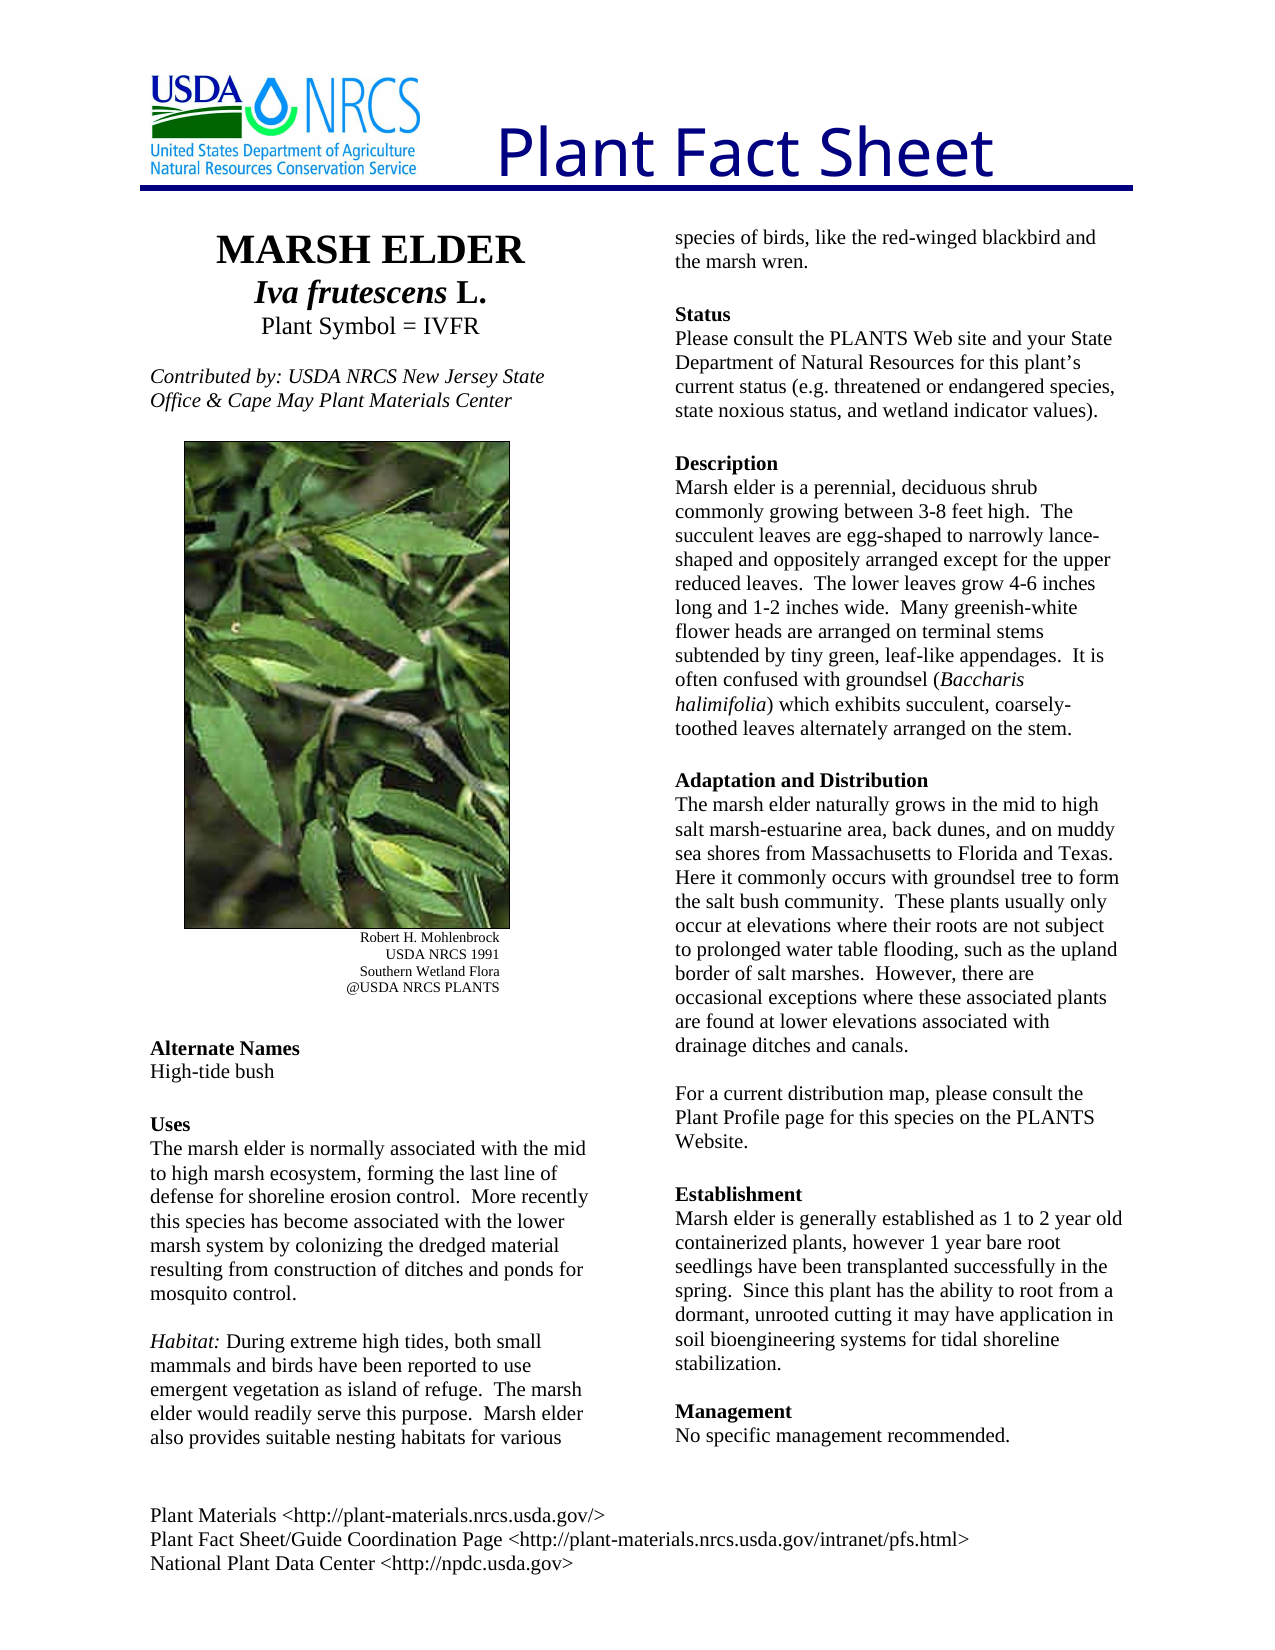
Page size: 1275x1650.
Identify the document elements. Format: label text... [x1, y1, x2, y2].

text Management [675, 1399, 1125, 1423]
table_cell Plant Symbol = IVFR [141, 311, 600, 340]
text Adaptation and Distribution [675, 768, 1125, 792]
text Alternate Names [150, 1035, 600, 1059]
text High-tide bush [150, 1059, 600, 1083]
table_cell Iva frutescens L. [141, 273, 600, 311]
text Contributed by: [150, 364, 600, 412]
text The marsh elder naturally grows in the mid to high salt marsh-estuarine area, back dunes, and on muddy sea shores from to and . Here it commonly occurs with groundsel tree to form the salt bush community. These plants usually only occur at elevations where their roots are not subject to prolonged water table flooding, such as the upland border of salt marshes. However, there are occasional exceptions where these associated plants are found at lower elevations associated with drainage ditches and canals. [675, 792, 1125, 1057]
table_header marsh elder [141, 225, 600, 273]
text The marsh elder is normally associated with the mid to high marsh ecosystem, forming the last line of defense for shoreline erosion control. More recently this species has become associated with the lower marsh system by colonizing the dredged material resulting from construction of ditches and ponds for mosquito control. [150, 1136, 600, 1305]
text No specific management recommended. [675, 1423, 1125, 1447]
text Please consult the PLANTS Web site and your State Department of Natural Resources for this plant’s current status (e.g. threatened or endangered species, state noxious status, and wetland indicator values). [675, 326, 1125, 422]
text Uses [150, 1112, 600, 1136]
text Description [675, 451, 1125, 475]
text Marsh elder is a perennial, deciduous shrub commonly growing between 3-8 feet high. The succulent leaves are egg-shaped to narrowly lance-shaped and oppositely arranged except for the upper reduced leaves. The lower leaves grow 4-6 inches long and 1-2 inches wide. Many greenish-white flower heads are arranged on terminal stems subtended by tiny green, leaf-like appendages. It is often confused with groundsel (Baccharis halimifolia) which exhibits succulent, coarsely-toothed leaves alternately arranged on the stem. [675, 475, 1125, 739]
text Status [675, 302, 1125, 326]
text Establishment [675, 1182, 1125, 1206]
text For a current distribution map, please consult the Plant Profile page for this species on the PLANTS Website. [675, 1081, 1125, 1153]
text Marsh elder is generally established as 1 to 2 year old containerized plants, however 1 year bare root seedlings have been transplanted successfully in the spring. Since this plant has the ability to root from a dormant, unrooted cutting it may have application in soil bioengineering systems for tidal shoreline stabilization. [675, 1206, 1125, 1374]
picture [150, 75, 421, 177]
text Habitat: During extreme high tides, both small mammals and birds have been reported to use emergent vegetation as island of refuge. The marsh elder would readily serve this purpose. Marsh elder also provides suitable nesting habitats for various species of birds, like the red-winged blackbird and the marsh wren. [675, 225, 1125, 273]
picture [185, 442, 509, 928]
text Habitat: During extreme high tides, both small mammals and birds have been reported to use emergent vegetation as island of refuge. The marsh elder would readily serve this purpose. Marsh elder also provides suitable nesting habitats for various species of birds, like the red-winged blackbird and the marsh wren. [150, 1329, 600, 1449]
